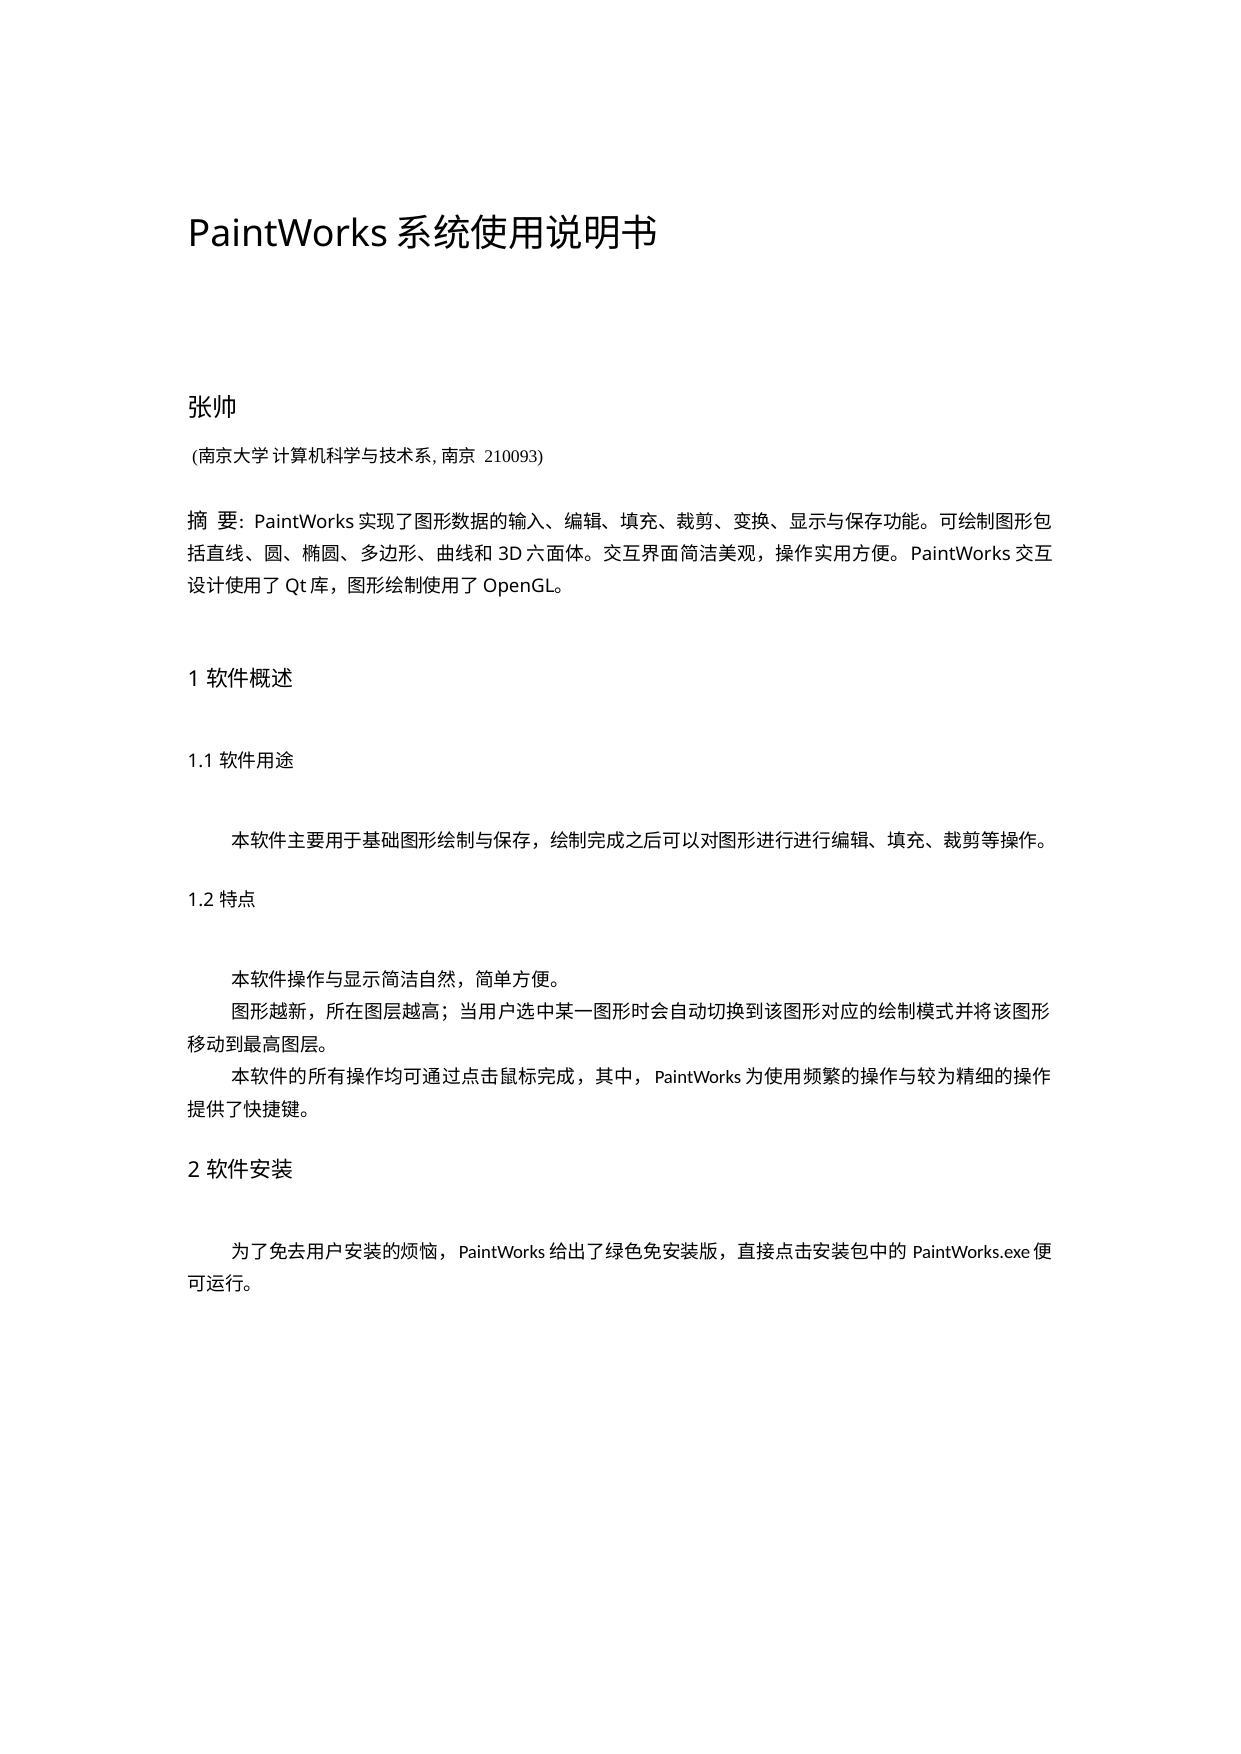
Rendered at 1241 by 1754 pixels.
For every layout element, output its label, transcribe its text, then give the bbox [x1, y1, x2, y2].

subtitle 1.1 软件用途 [187, 743, 1053, 776]
text 摘 要: PaintWorks实现了图形数据的输入、编辑、填充、裁剪、变换、显示与保存功能。可绘制图形包括直线、圆、椭圆、多边形、曲线和3D六面体。交互界面简洁美观，操作实用方便。PaintWorks交互设计使用了Qt库，图形绘制使用了OpenGL。 [187, 503, 1053, 601]
subtitle 2 软件安装 [187, 1151, 1053, 1184]
subtitle 1.2 特点 [187, 882, 1053, 915]
text 本软件的所有操作均可通过点击鼠标完成，其中，PaintWorks为使用频繁的操作与较为精细的操作提供了快捷键。 [187, 1059, 1053, 1124]
text 本软件主要用于基础图形绘制与保存，绘制完成之后可以对图形进行进行编辑、填充、裁剪等操作。 [187, 823, 1053, 855]
text 图形越新，所在图层越高；当用户选中某一图形时会自动切换到该图形对应的绘制模式并将该图形移动到最高图层。 [187, 994, 1053, 1059]
subtitle 1 软件概述 [187, 661, 1053, 693]
text 张帅 [187, 373, 1053, 438]
text 本软件操作与显示简洁自然，简单方便。 [187, 962, 1053, 994]
text 为了免去用户安装的烦恼，PaintWorks给出了绿色免安装版，直接点击安装包中的PaintWorks.exe便可运行。 [187, 1234, 1053, 1299]
text (南京大学 计算机科学与技术系, 南京 210093) [187, 438, 1053, 471]
subtitle PaintWorks系统使用说明书 [187, 197, 1053, 262]
